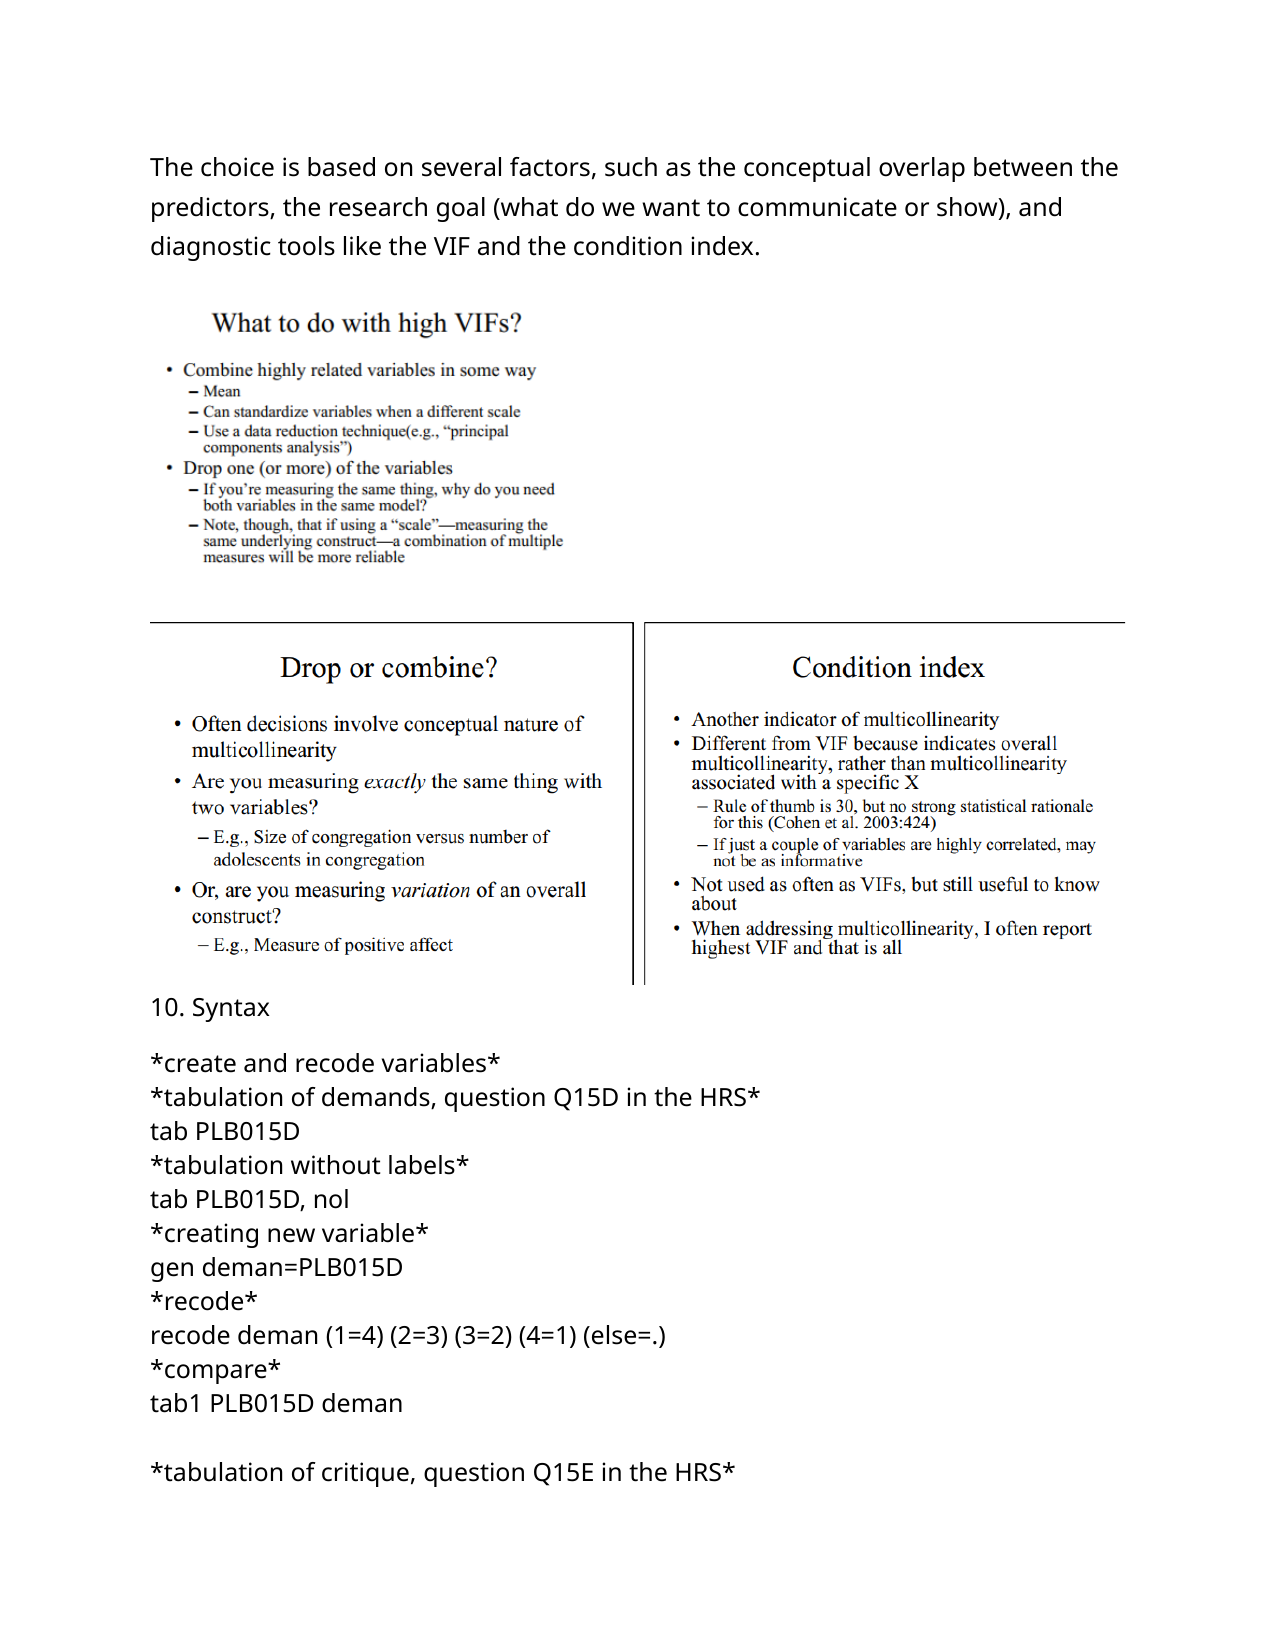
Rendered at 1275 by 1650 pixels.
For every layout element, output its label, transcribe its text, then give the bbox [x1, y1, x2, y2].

text recode deman (1=4) (2=3) (3=2) (4=1) (else=.) [150, 1318, 1125, 1352]
text tab1 PLB015D deman [150, 1386, 1125, 1420]
text *tabulation without labels* [150, 1148, 1125, 1182]
text gen deman=PLB015D [150, 1250, 1125, 1284]
picture [150, 622, 1125, 985]
text The choice is based on several factors, such as the conceptual overlap between the predictors, the research goal (what do we want to communicate or show), and diagnostic tools like the VIF and the condition index. [150, 150, 1125, 262]
text *creating new variable* [150, 1216, 1125, 1250]
text *tabulation of demands, question Q15D in the HRS* [150, 1079, 1125, 1114]
text *compare* [150, 1352, 1125, 1386]
text tab PLB015D [150, 1114, 1125, 1148]
text *tabulation of critique, question Q15E in the HRS* [150, 1454, 1125, 1488]
text *recode* [150, 1284, 1125, 1318]
picture [150, 292, 582, 601]
text *create and recode variables* [150, 1046, 1125, 1079]
text tab PLB015D, nol [150, 1182, 1125, 1216]
text 10. Syntax [150, 985, 1125, 1024]
